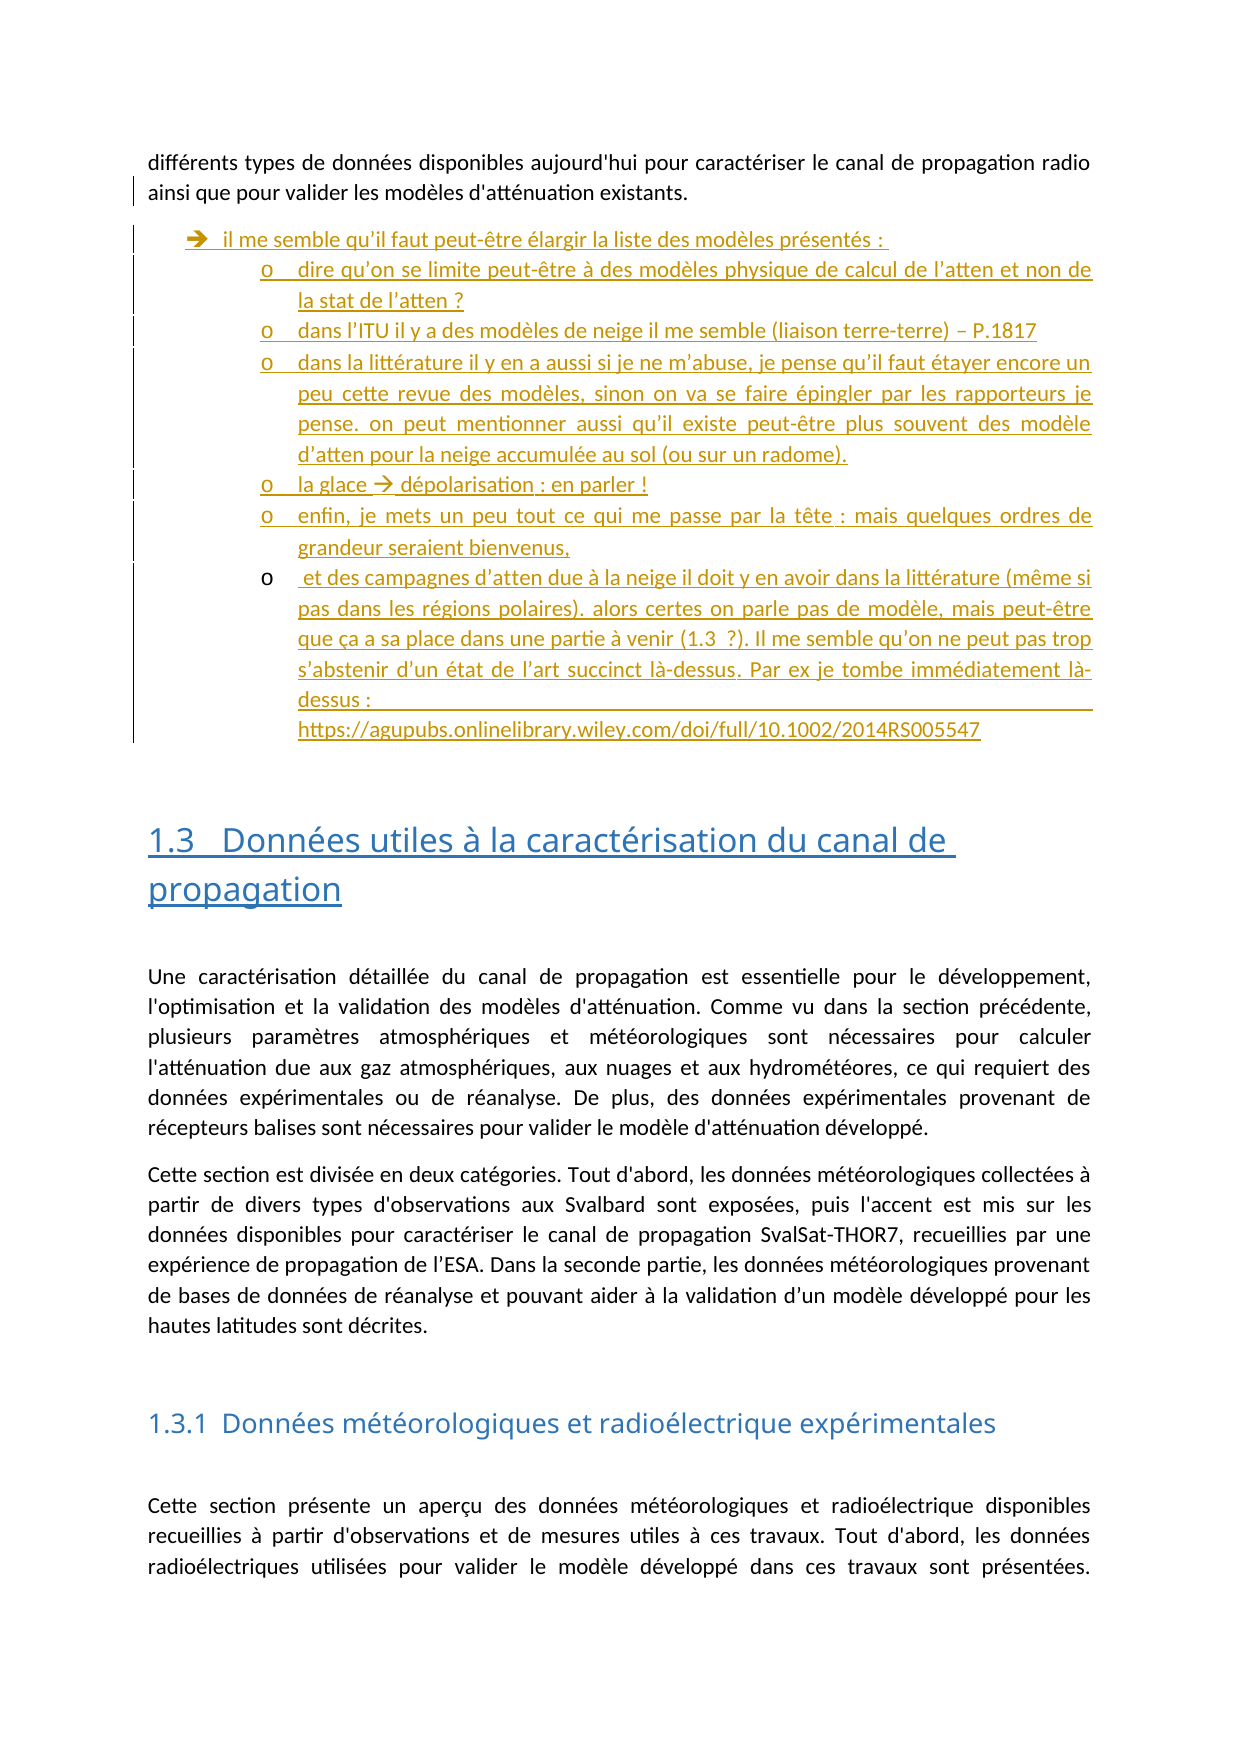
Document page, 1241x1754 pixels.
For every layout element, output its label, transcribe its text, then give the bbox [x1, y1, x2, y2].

subtitle 1.3 Données utiles à la caractérisation du canal de propagation [148, 817, 1093, 912]
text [148, 148, 1093, 206]
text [148, 1491, 1093, 1580]
subtitle 1.3.1 Données météorologiques et radioélectrique expérimentales [148, 1405, 1093, 1442]
text Cette section est divisée en deux catégories. Tout d'abord, les données météorologiques collectées à partir de divers types d'observations aux Svalbard sont exposées, puis l'accent est mis sur les données disponibles pour caractériser le canal de propagation SvalSat-THOR7, recueillies par une expérience de propagation de l’ESA. Dans la seconde partie, les données météorologiques provenant de bases de données de réanalyse et pouvant aider à la validation d’un modèle développé pour les hautes latitudes sont décrites. [148, 1160, 1093, 1339]
text Une caractérisation détaillée du canal de propagation est essentielle pour le développement, l'optimisation et la validation des modèles d'atténuation. Comme vu dans la section précédente, plusieurs paramètres atmosphériques et météorologiques sont nécessaires pour calculer l'atténuation due aux gaz atmosphériques, aux nuages et aux hydrométéores, ce qui requiert des données expérimentales ou de réanalyse. De plus, des données expérimentales provenant de récepteurs balises sont nécessaires pour valider le modèle d'atténuation développé. [148, 962, 1093, 1141]
